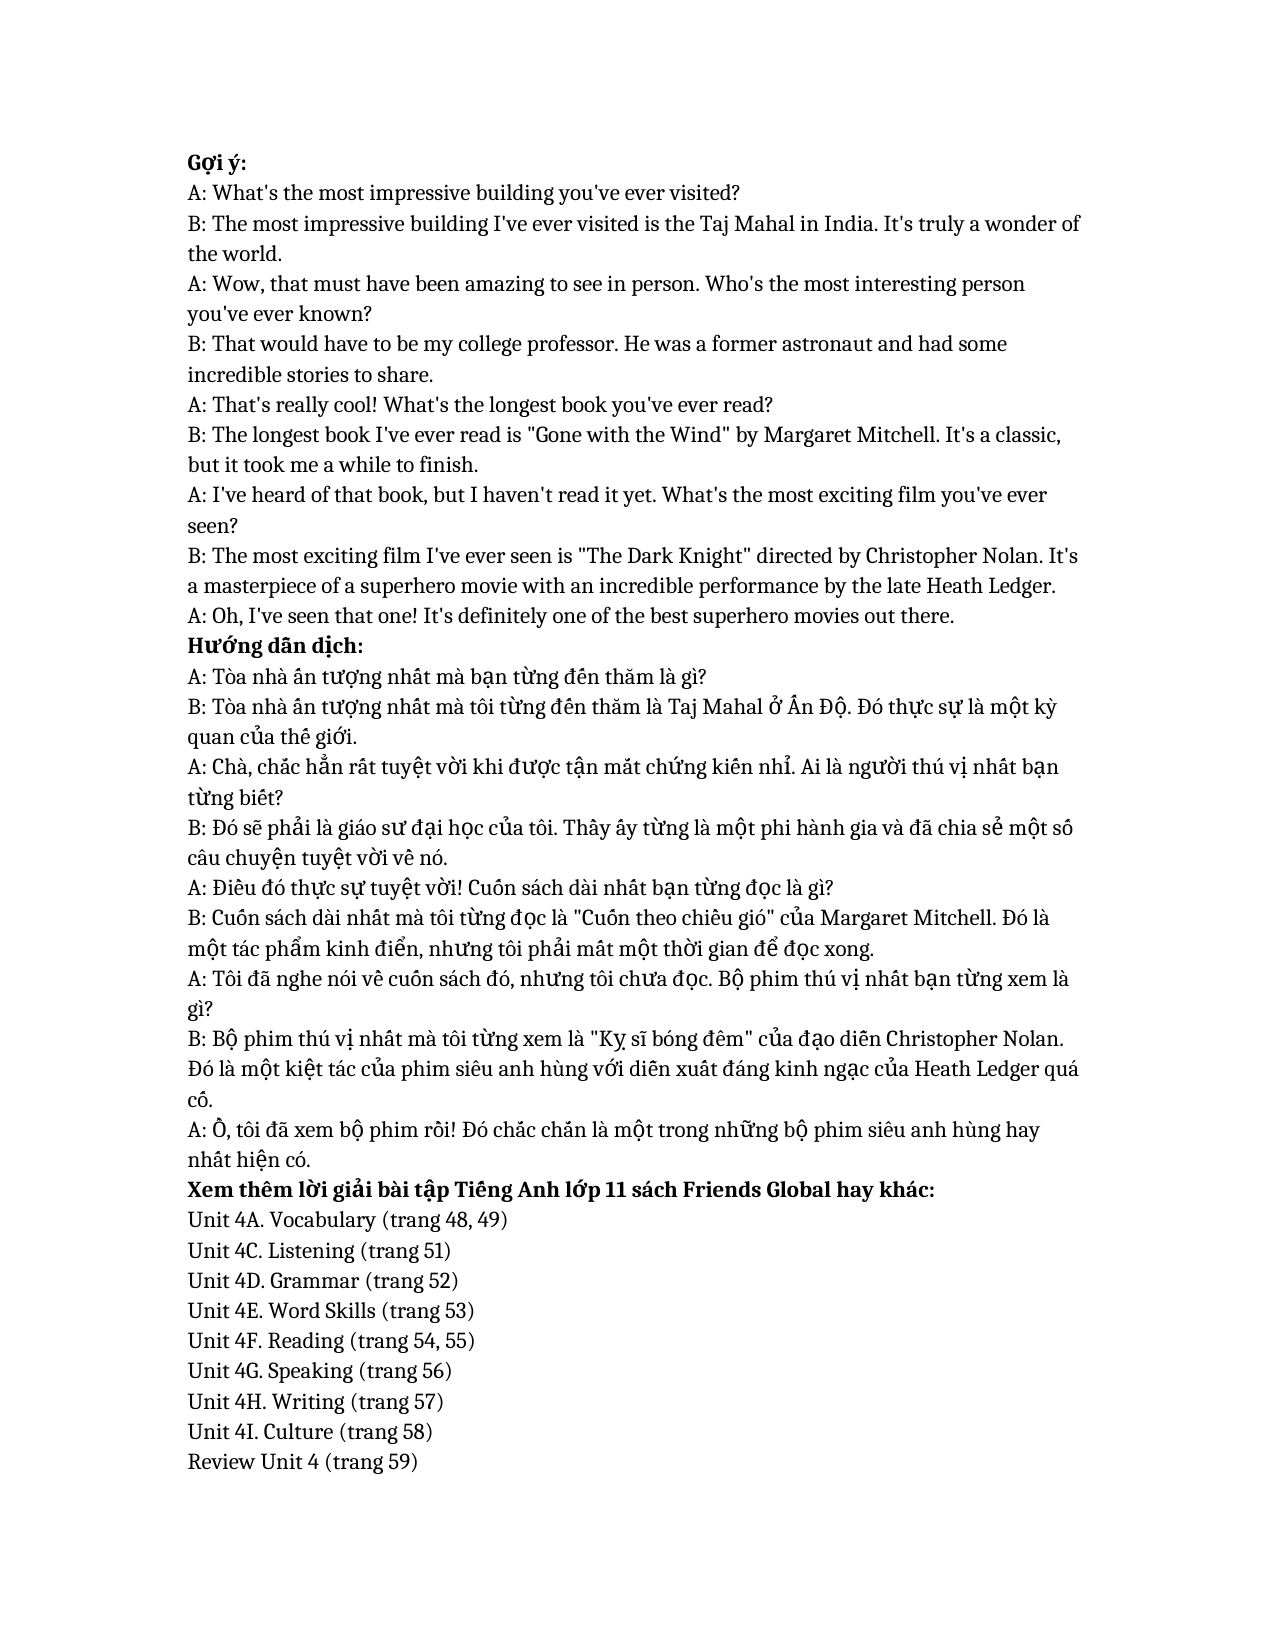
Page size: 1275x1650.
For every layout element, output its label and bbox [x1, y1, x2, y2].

text [187, 150, 1087, 1475]
